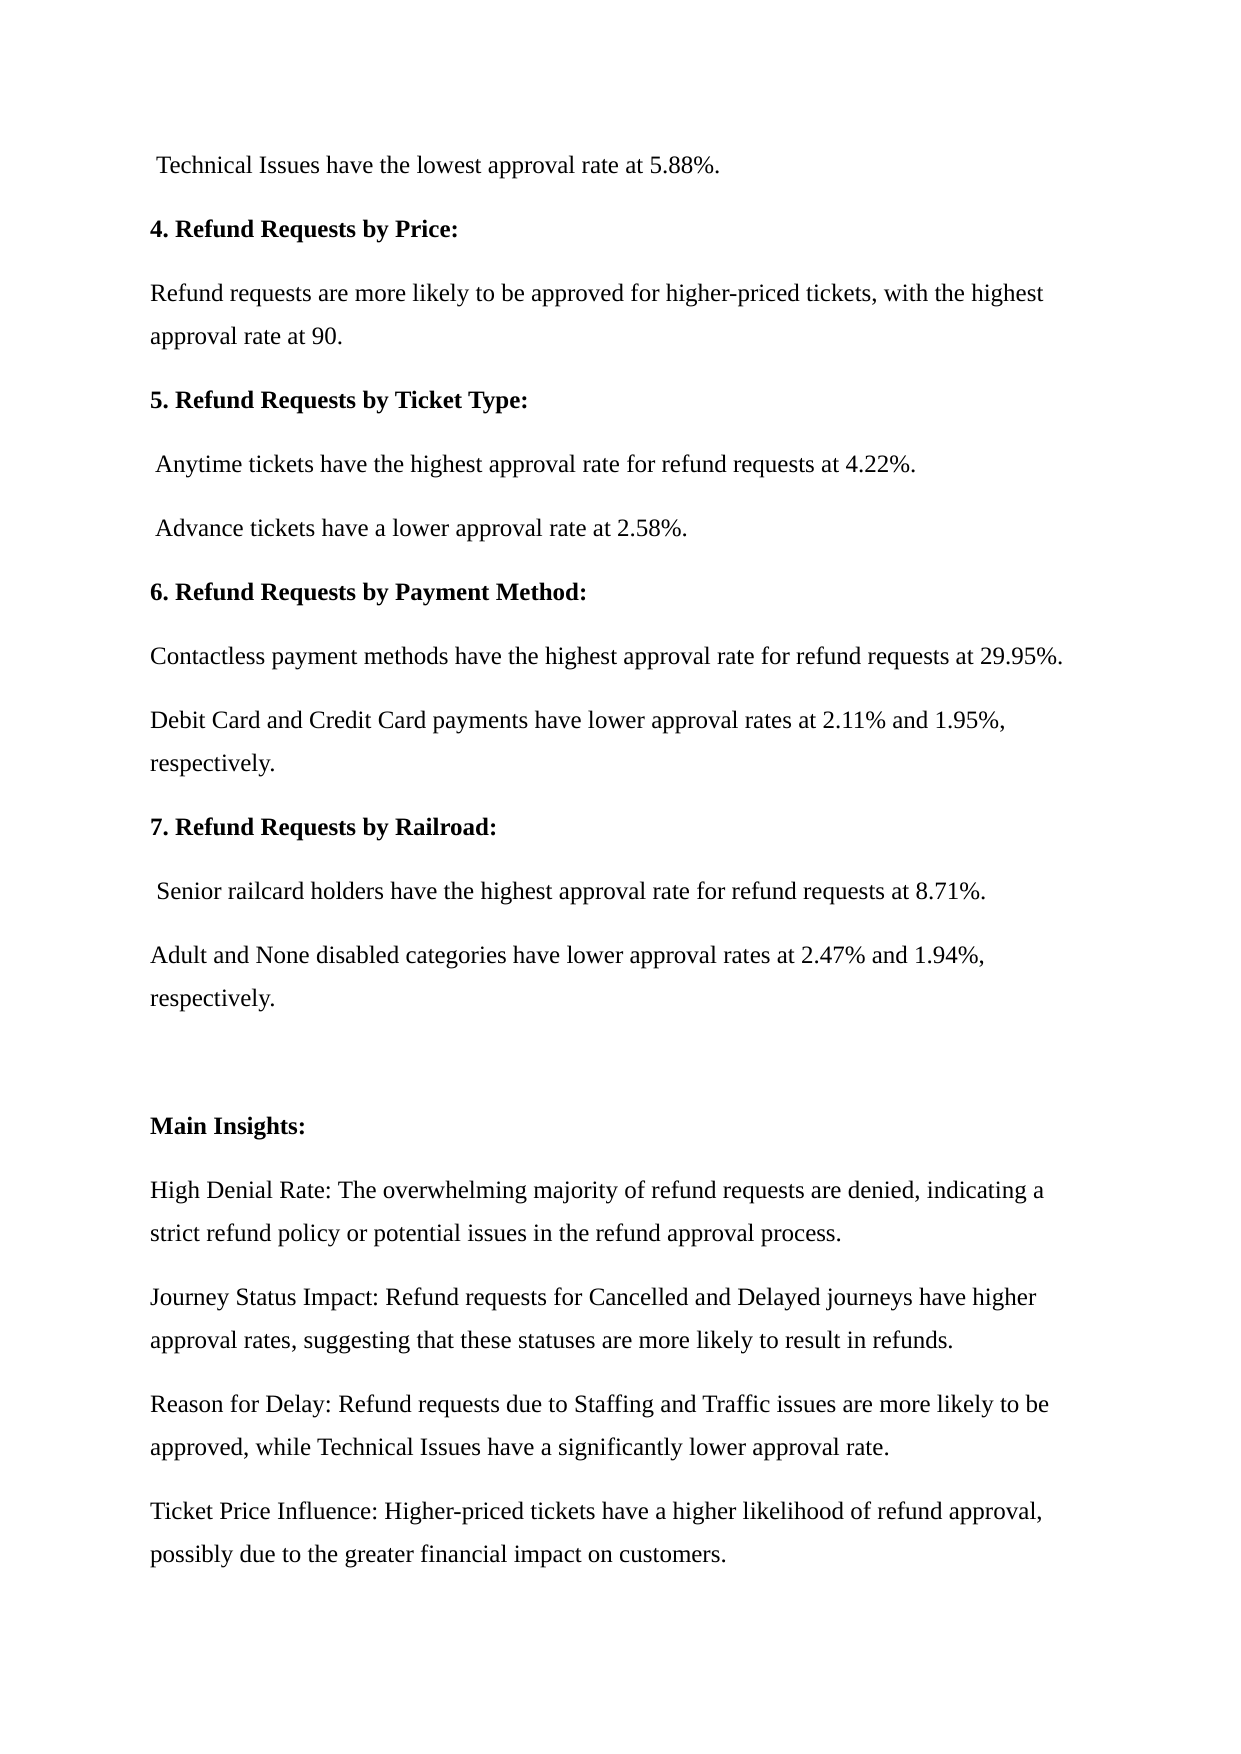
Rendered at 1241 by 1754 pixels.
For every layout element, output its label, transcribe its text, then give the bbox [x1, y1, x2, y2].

text Refund requests are more likely to be approved for higher-priced tickets, with the highest approval rate at 90. [150, 278, 1090, 350]
text Technical Issues have the lowest approval rate at 5.88%. [150, 150, 1090, 179]
text 5. Refund Requests by Ticket Type: [150, 385, 1090, 414]
text High Denial Rate: The overwhelming majority of refund requests are denied, indicating a strict refund policy or potential issues in the refund approval process. [150, 1175, 1090, 1247]
text 7. Refund Requests by Railroad: [150, 812, 1090, 841]
text Main Insights: [150, 1111, 1090, 1139]
text Journey Status Impact: Refund requests for Cancelled and Delayed journeys have higher approval rates, suggesting that these statuses are more likely to result in refunds. [150, 1282, 1090, 1354]
text Advance tickets have a lower approval rate at 2.58%. [150, 513, 1090, 542]
text Contactless payment methods have the highest approval rate for refund requests at 29.95%. [150, 641, 1090, 669]
text Reason for Delay: Refund requests due to Staffing and Traffic issues are more likely to be approved, while Technical Issues have a significantly lower approval rate. [150, 1389, 1090, 1461]
text Adult and None disabled categories have lower approval rates at 2.47% and 1.94%, respectively. [150, 940, 1090, 1012]
text Senior railcard holders have the highest approval rate for refund requests at 8.71%. [150, 876, 1090, 904]
text 4. Refund Requests by Price: [150, 214, 1090, 243]
text Debit Card and Credit Card payments have lower approval rates at 2.11% and 1.95%, respectively. [150, 705, 1090, 777]
text 6. Refund Requests by Payment Method: [150, 577, 1090, 606]
text Ticket Price Influence: Higher-priced tickets have a higher likelihood of refund approval, possibly due to the greater financial impact on customers. [150, 1496, 1090, 1568]
text Anytime tickets have the highest approval rate for refund requests at 4.22%. [150, 449, 1090, 478]
